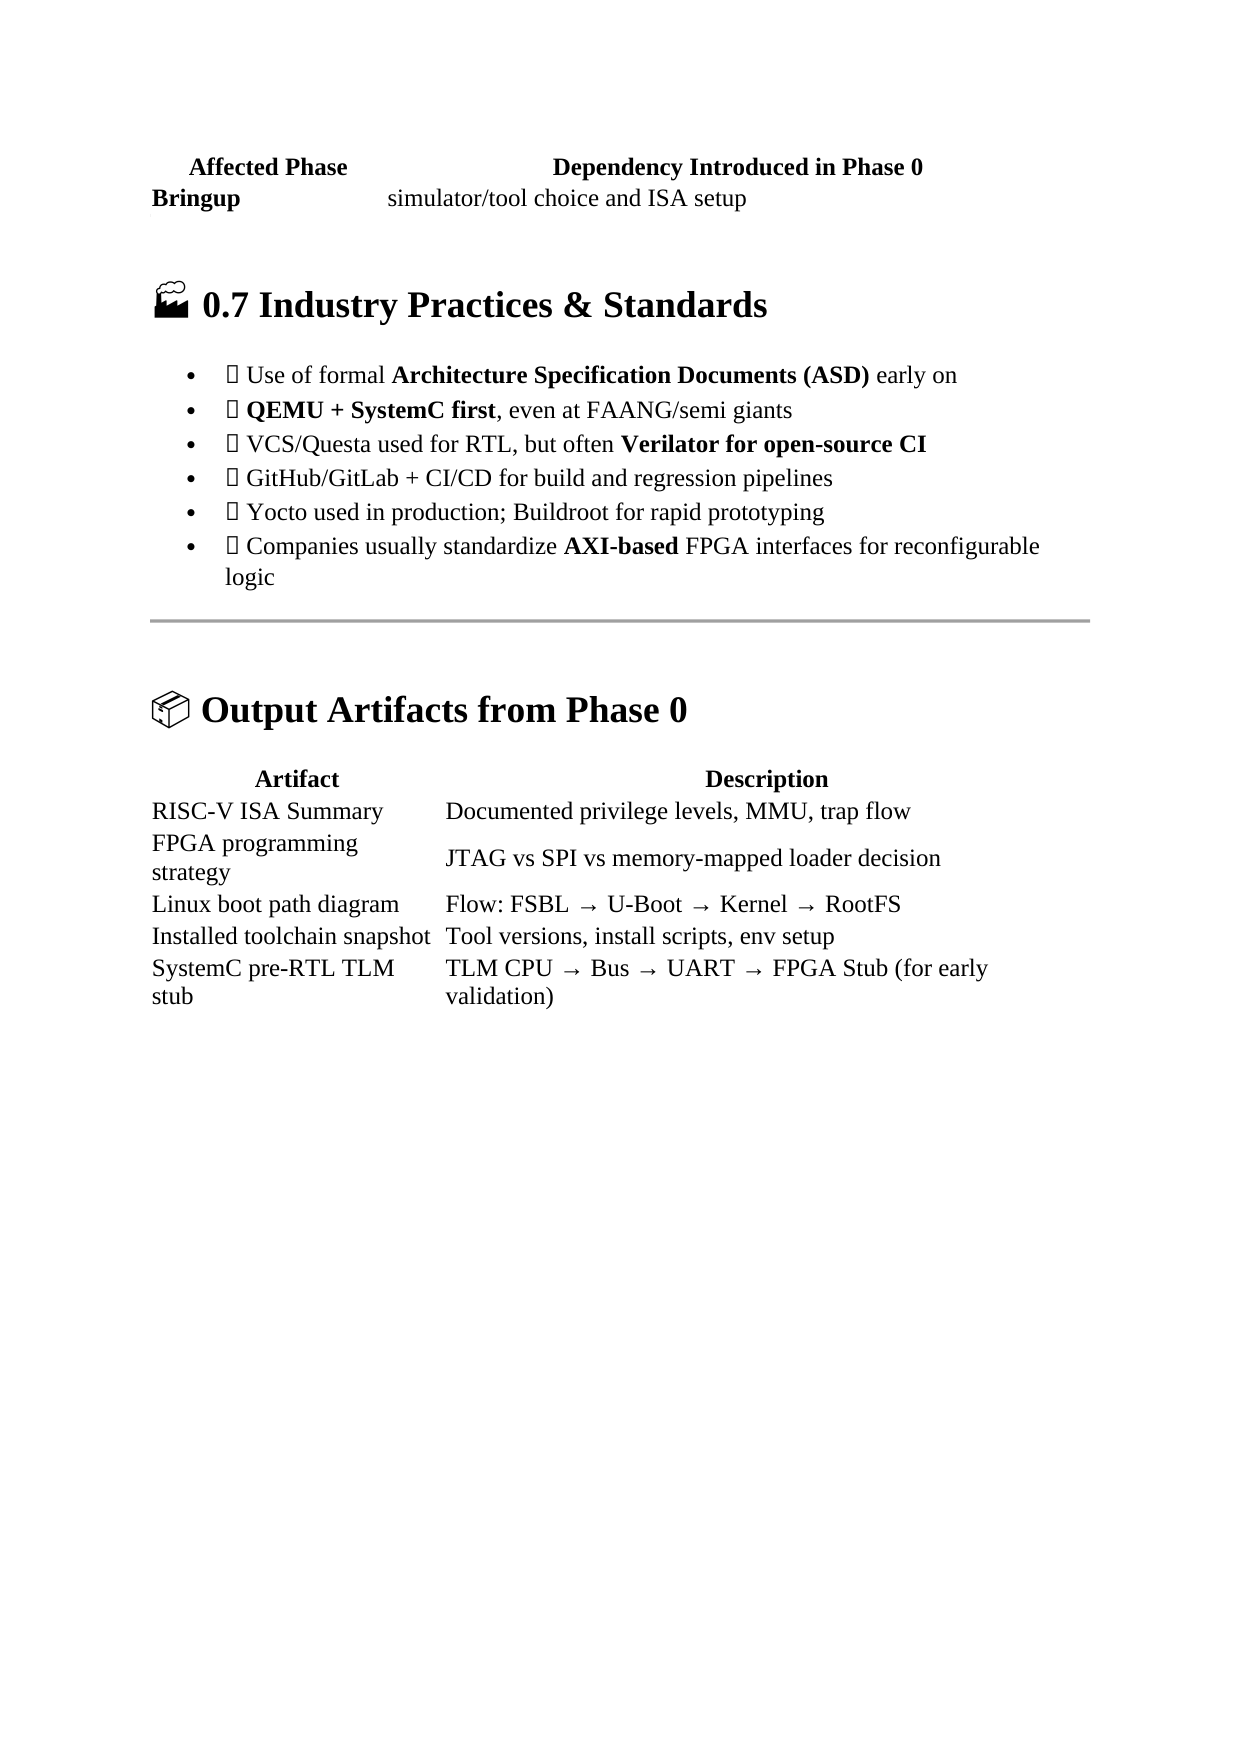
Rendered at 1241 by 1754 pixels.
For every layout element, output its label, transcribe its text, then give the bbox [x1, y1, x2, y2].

list ✅ VCS/Questa used for RTL, but often Verilator for open-source CI [187, 425, 1090, 459]
table_cell TLM CPU → Bus → UART → FPGA Stub (for early validation) [444, 951, 1090, 1012]
table_cell Linux boot path diagram [150, 887, 444, 919]
text 🏭 0.7 Industry Practices & Standards [150, 277, 1090, 328]
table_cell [386, 182, 1090, 214]
list ✅ Use of formal Architecture Specification Documents (ASD) early on [187, 357, 1090, 391]
table_cell Verification & Bringup [150, 182, 386, 214]
table_cell Flow: FSBL → U-Boot → Kernel → RootFS [444, 887, 1090, 919]
table_header Dependency Introduced in Phase 0 [386, 150, 1090, 182]
table_header Description [444, 763, 1090, 795]
list ✅ Yocto used in production; Buildroot for rapid prototyping [187, 493, 1090, 527]
table_cell Documented privilege levels, MMU, trap flow [444, 795, 1090, 827]
table_cell JTAG vs SPI vs memory-mapped loader decision [444, 827, 1090, 887]
list ✅ QEMU + SystemC first, even at FAANG/semi giants [187, 391, 1090, 425]
table_cell SystemC pre-RTL TLM stub [150, 951, 444, 1012]
list ✅ GitHub/GitLab + CI/CD for build and regression pipelines [187, 459, 1090, 493]
table_cell RISC-V ISA Summary [150, 795, 444, 827]
table_cell Installed toolchain snapshot [150, 919, 444, 951]
list ✅ Companies usually standardize AXI-based FPGA interfaces for reconfigurable logic [187, 527, 1090, 590]
text 📦 Output Artifacts from Phase 0 [150, 683, 1090, 734]
table_cell Tool versions, install scripts, env setup [444, 919, 1090, 951]
table_header Affected Phase [150, 150, 386, 182]
table_header Artifact [150, 763, 444, 795]
table_cell FPGA programming strategy [150, 827, 444, 887]
